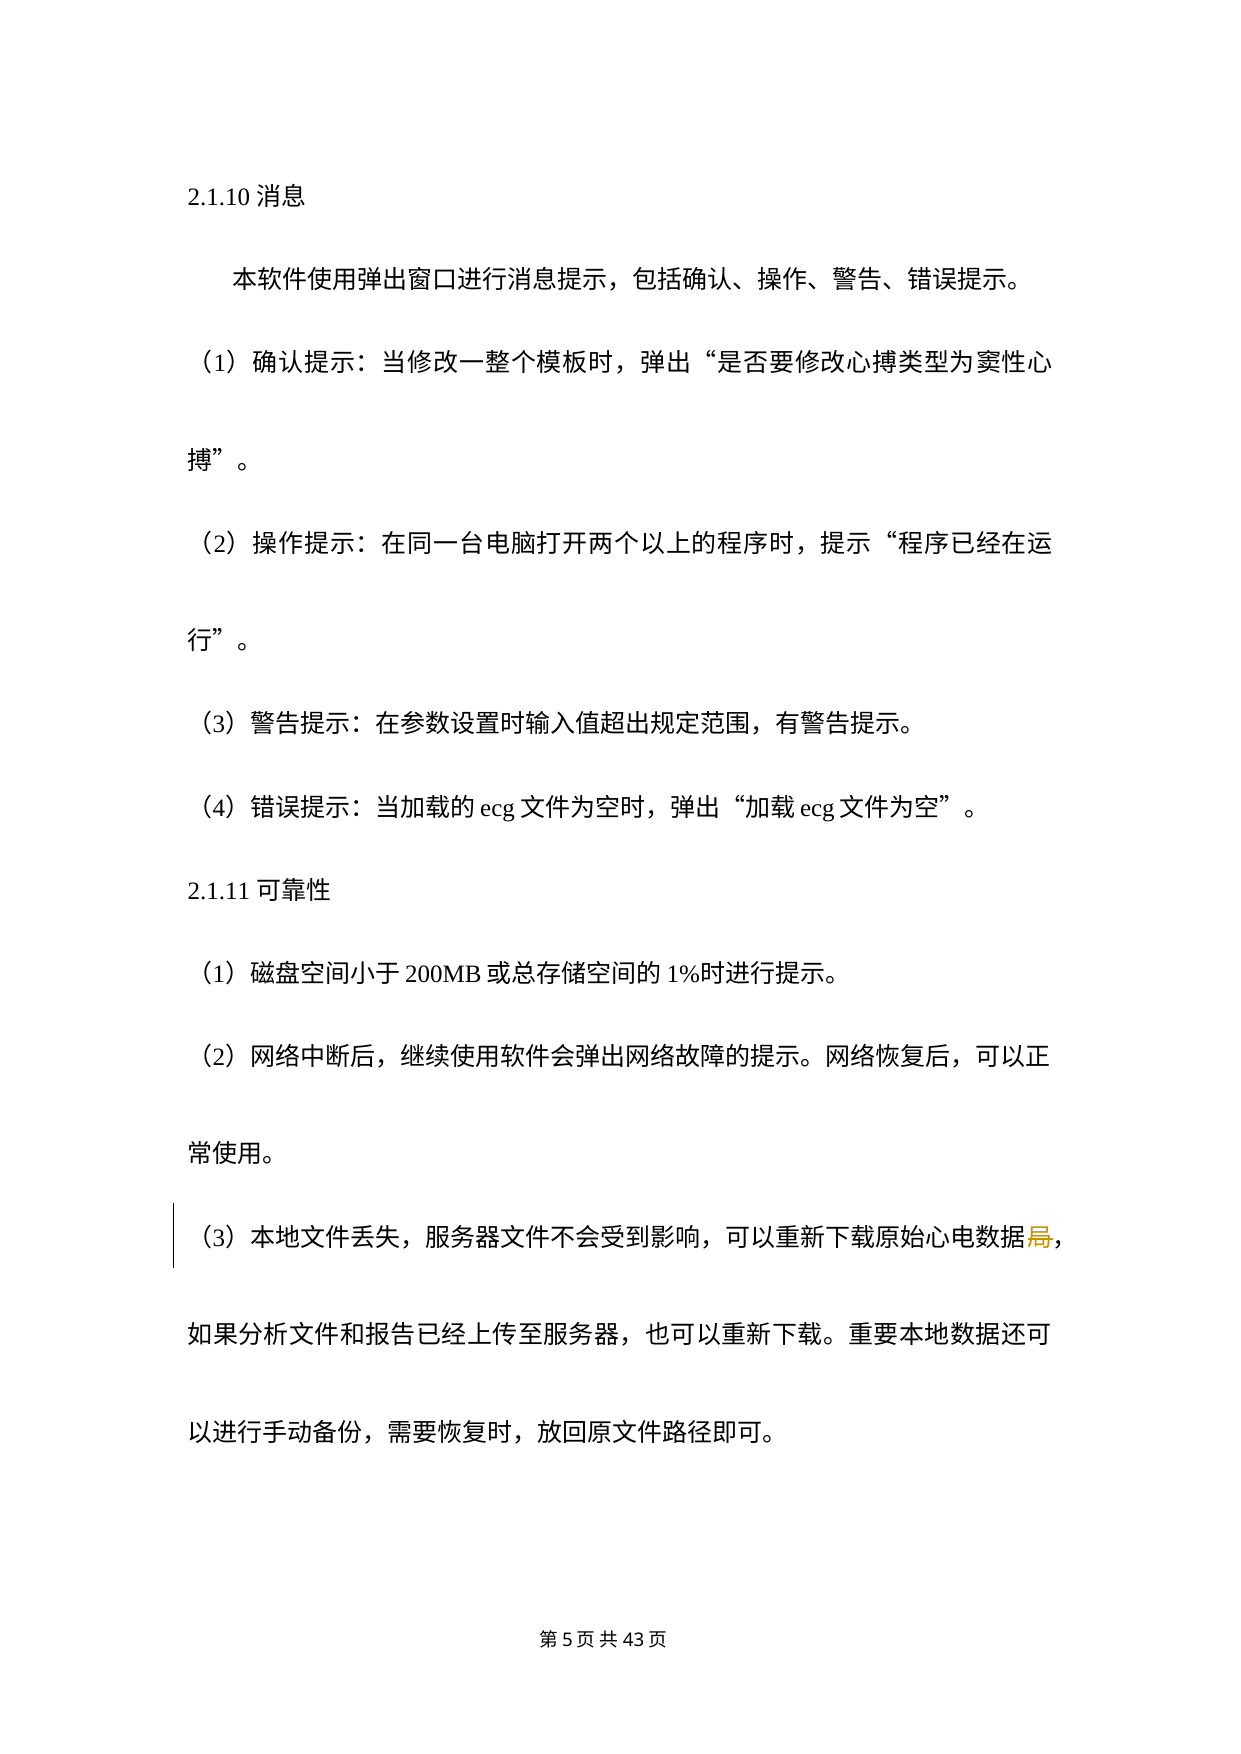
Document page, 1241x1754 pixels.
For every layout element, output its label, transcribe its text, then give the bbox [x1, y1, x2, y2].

text 2.1.11 可靠性 [187, 856, 1053, 921]
text （1）磁盘空间小于200MB或总存储空间的1%时进行提示。 [187, 939, 1053, 1004]
text （4）错误提示：当加载的ecg文件为空时，弹出“加载ecg文件为空”。 [187, 773, 1053, 838]
text （3）警告提示：在参数设置时输入值超出规定范围，有警告提示。 [187, 689, 1053, 754]
text （2）网络中断后，继续使用软件会弹出网络故障的提示。网络恢复后，可以正常使用。 [187, 1022, 1053, 1184]
text 本软件使用弹出窗口进行消息提示，包括确认、操作、警告、错误提示。 [187, 245, 1053, 310]
text （1）确认提示：当修改一整个模板时，弹出“是否要修改心搏类型为窦性心搏”。 [187, 328, 1053, 491]
text （3）本地文件丢失，服务器文件不会受到影响，可以重新下载原始心电数据，如果分析文件和报告已经上传至服务器，也可以重新下载。重要本地数据还可以进行手动备份，需要恢复时，放回原文件路径即可。 [187, 1203, 1053, 1463]
text （2）操作提示：在同一台电脑打开两个以上的程序时，提示“程序已经在运行”。 [187, 509, 1053, 671]
text 2.1.10 消息 [187, 162, 1053, 227]
